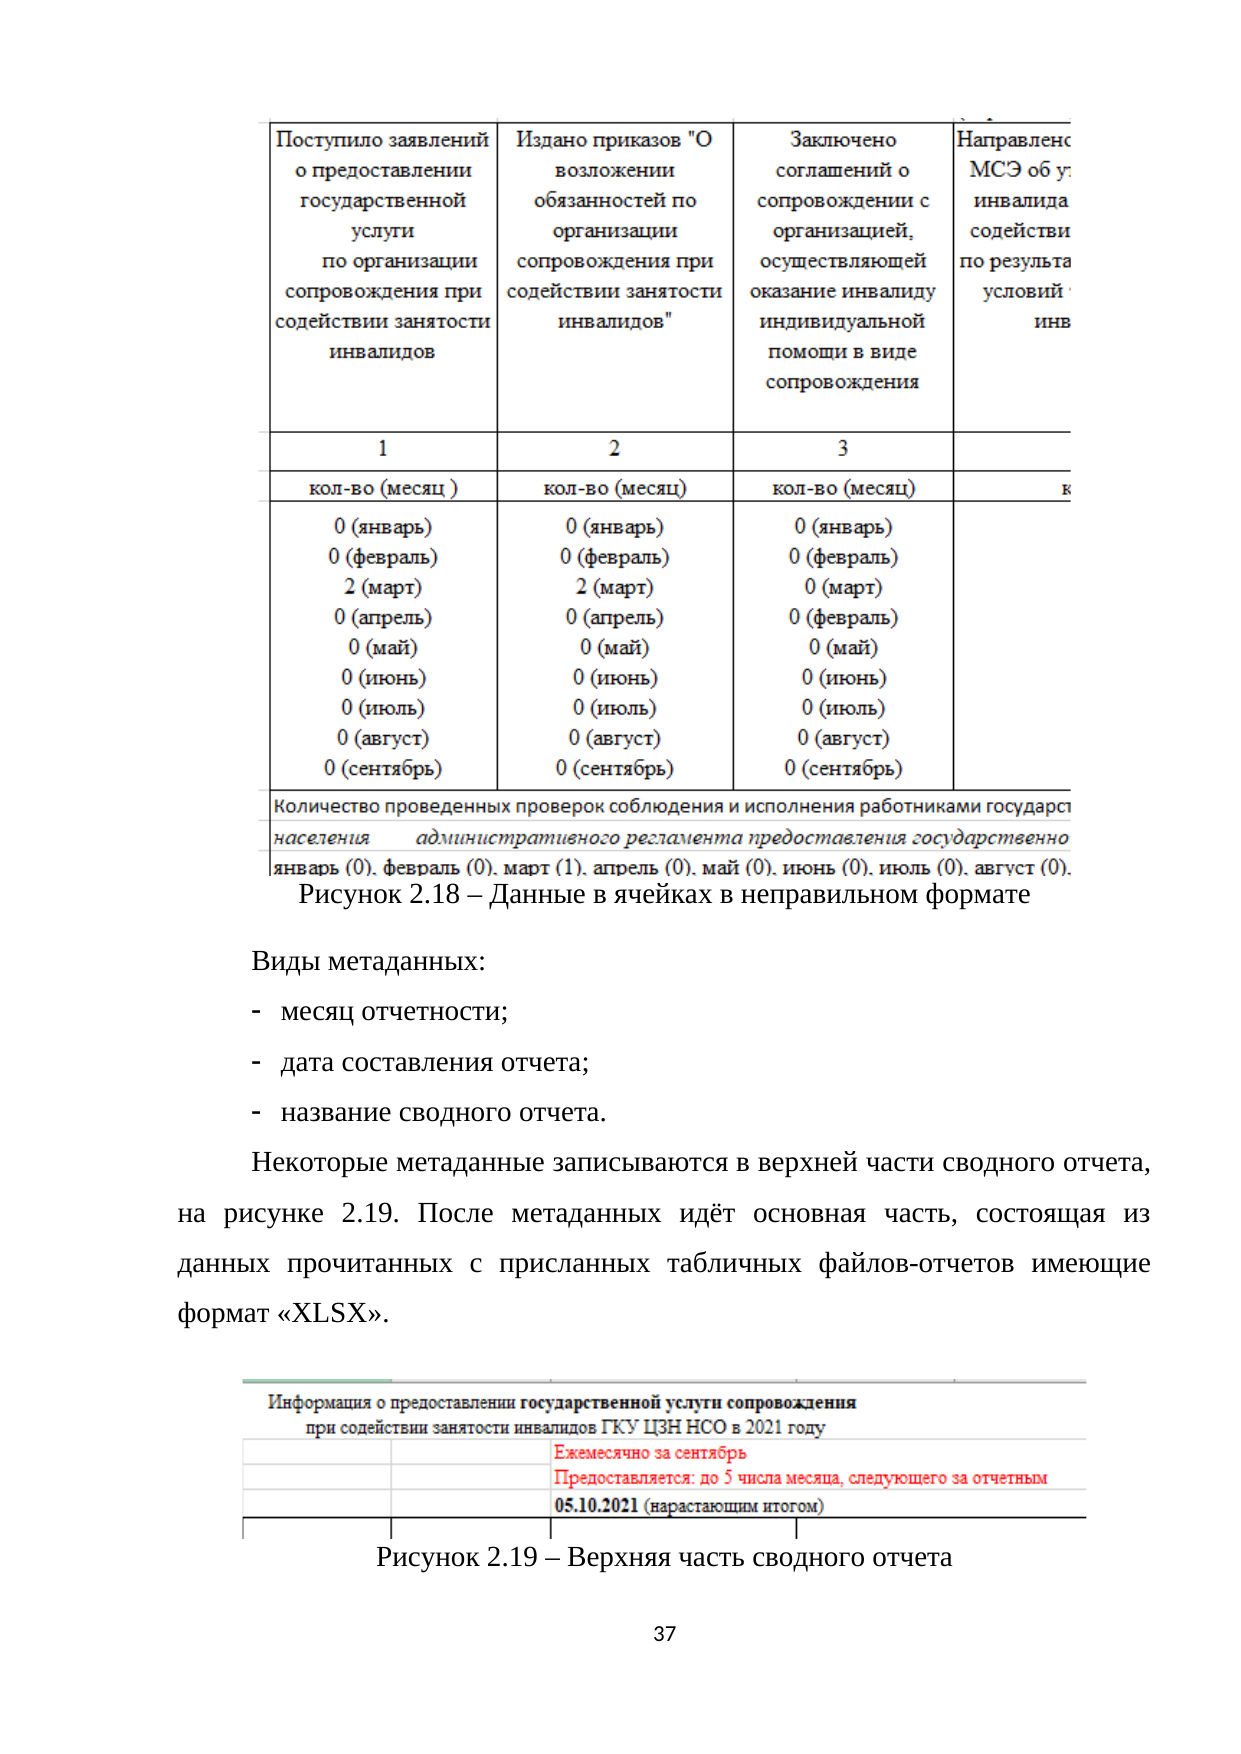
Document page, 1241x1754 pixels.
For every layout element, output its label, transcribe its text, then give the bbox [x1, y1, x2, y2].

list месяц отчетности; [177, 993, 1152, 1027]
picture [258, 118, 1071, 876]
list название сводного отчета. [177, 1094, 1152, 1128]
text Рисунок 2.19 – Верхняя часть сводного отчета [177, 1539, 1152, 1572]
list дата составления отчета; [177, 1044, 1152, 1077]
text Виды метаданных: [177, 943, 1152, 977]
text Рисунок 2.18 – Данные в ячейках в неправильном формате [177, 876, 1152, 909]
text Некоторые метаданные записываются в верхней части сводного отчета, на рисунке 2.19. После метаданных идёт основная часть, состоящая из данных прочитанных с присланных табличных файлов-отчетов имеющие формат «XLSX». [177, 1144, 1152, 1329]
picture [242, 1379, 1087, 1539]
